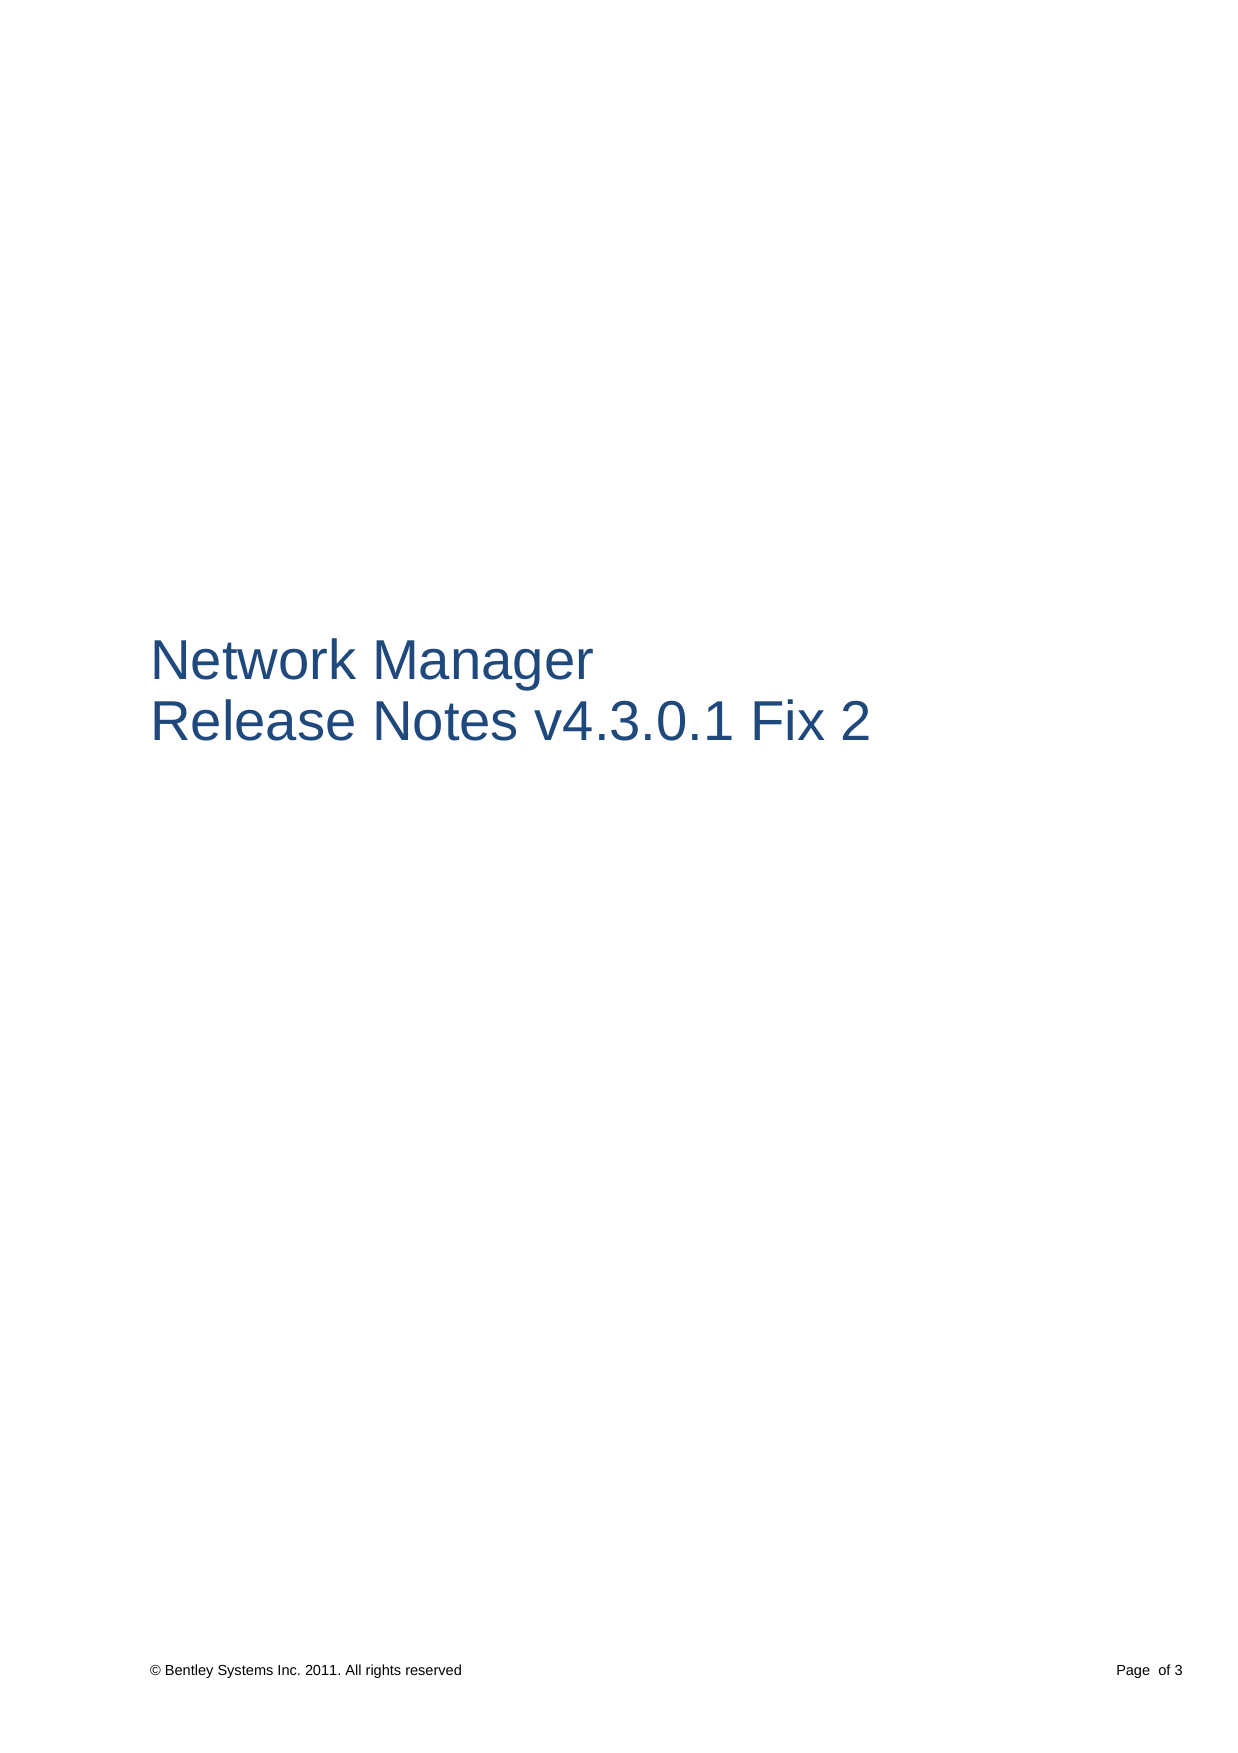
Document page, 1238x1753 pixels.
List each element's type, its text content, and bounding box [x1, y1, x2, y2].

text Network Manager [150, 631, 1089, 692]
text Release Notes v4.3.0.1 Fix 2 [150, 692, 1089, 752]
